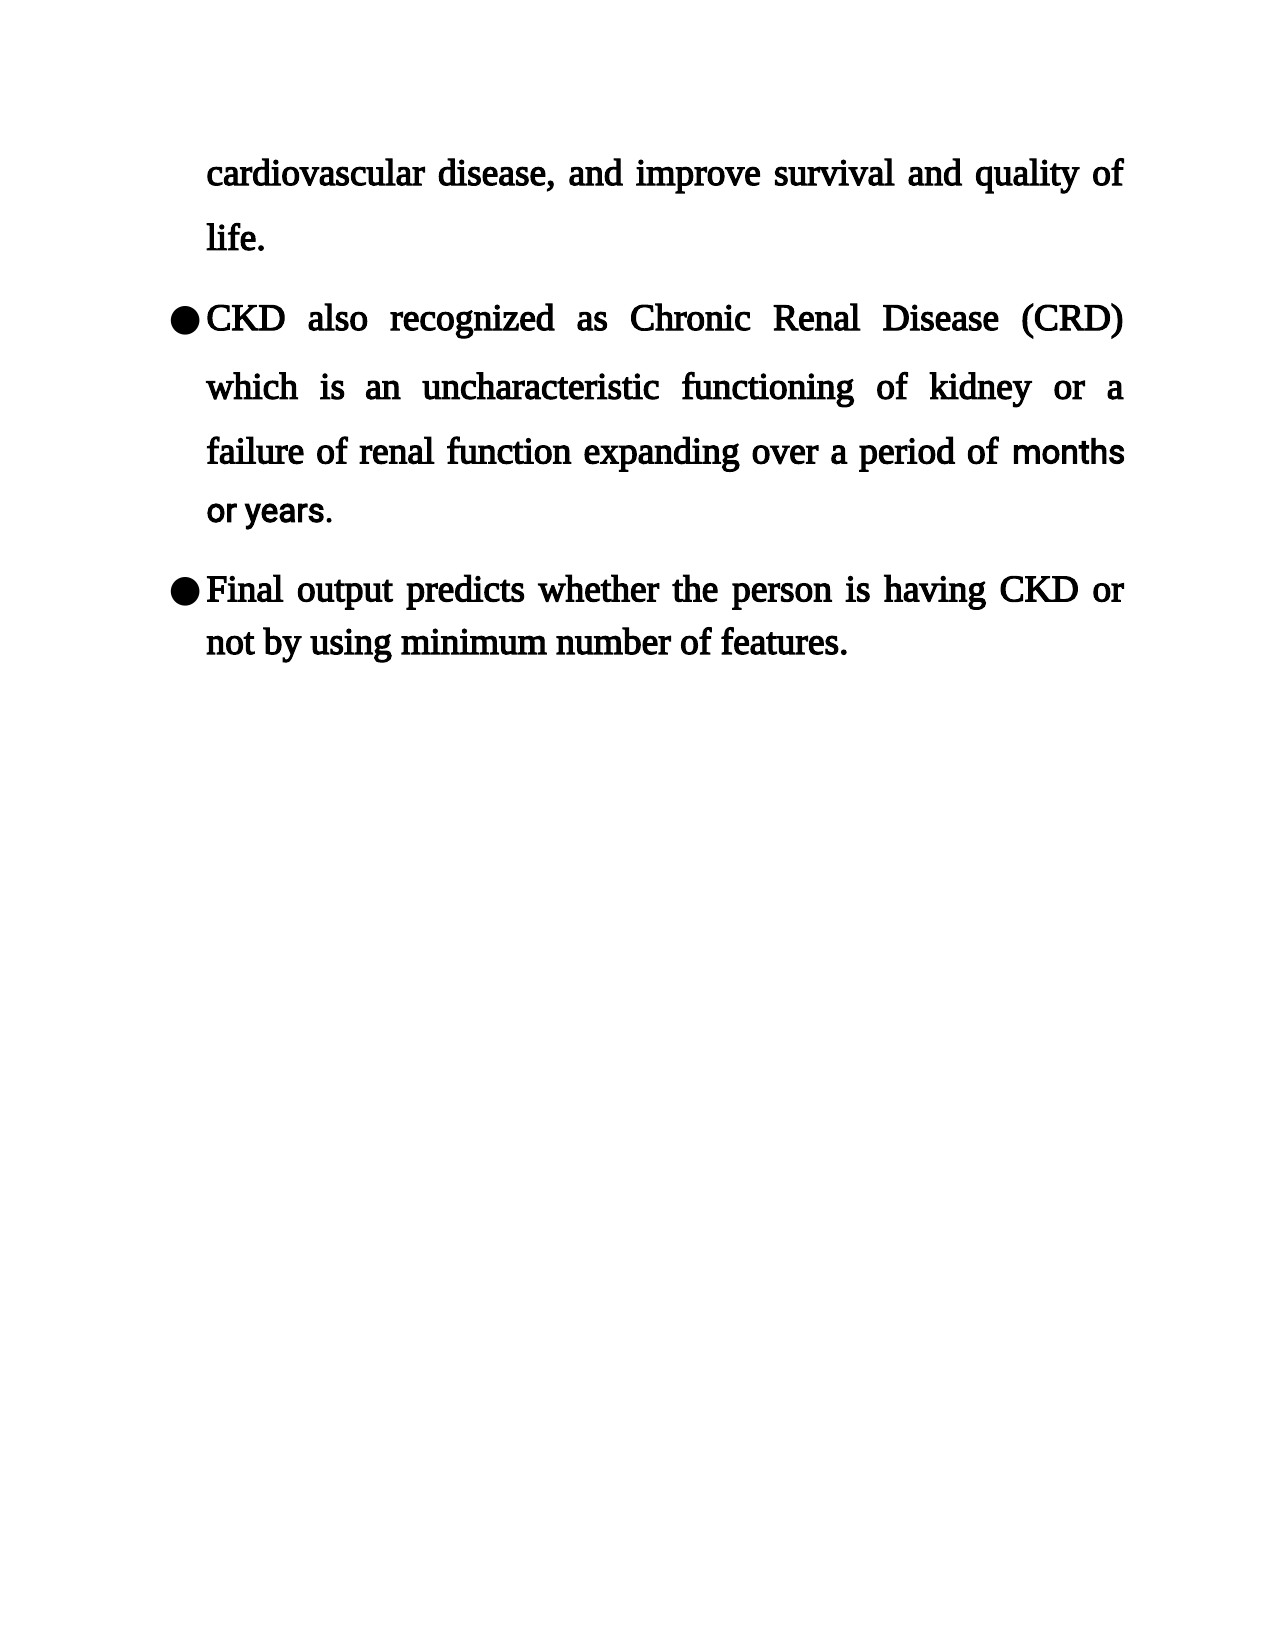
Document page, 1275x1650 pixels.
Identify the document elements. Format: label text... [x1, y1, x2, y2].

subtitle Final output predicts whether the person is having CKD or not by using minimum number of features. [169, 566, 1125, 662]
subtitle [169, 150, 1125, 258]
subtitle CKD also recognized as Chronic Renal Disease (CRD) which is an uncharacteristic functioning of kidney or a failure of renal function expanding over a period of months or years. [169, 295, 1125, 530]
